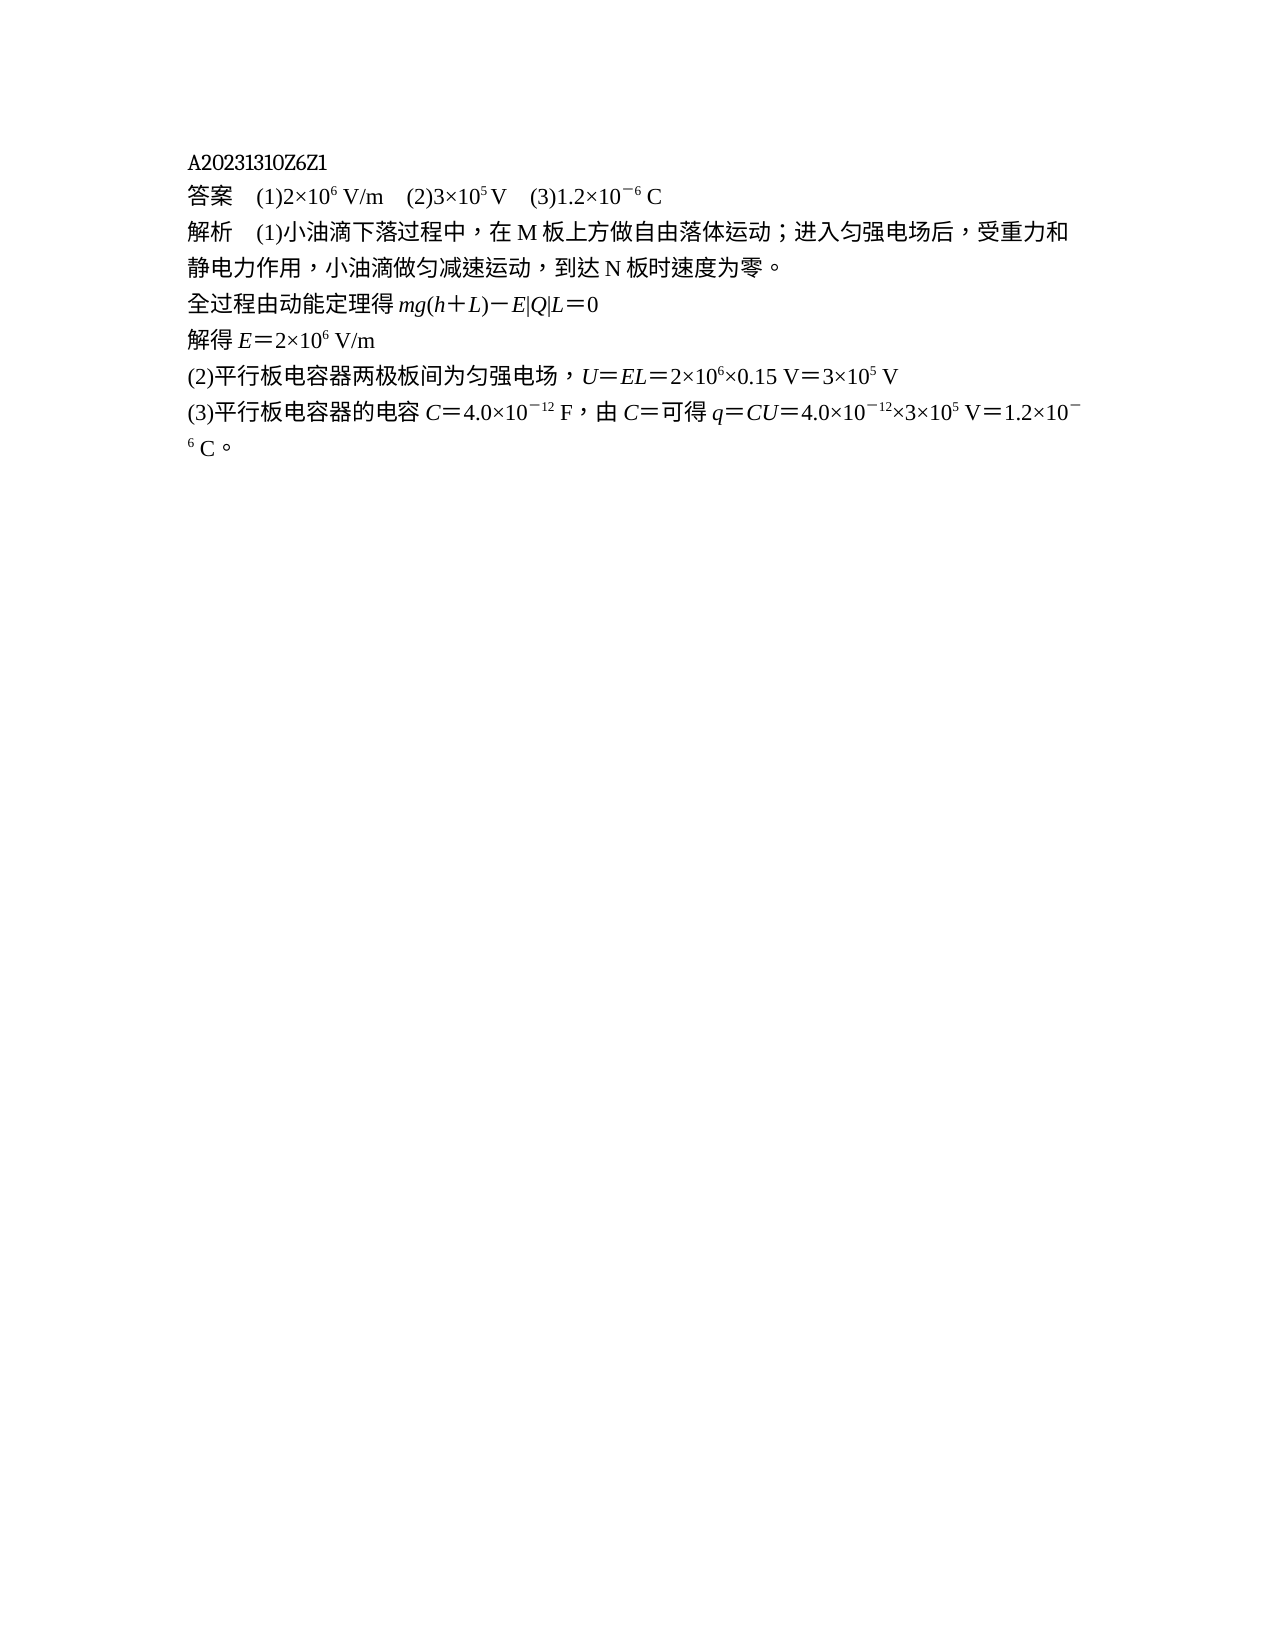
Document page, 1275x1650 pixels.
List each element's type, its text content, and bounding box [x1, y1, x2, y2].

text (3)平行板电容器的电容C＝4.0×10－12 F，由C＝可得q＝CU＝4.0×10－12×3×105 V＝1.2×10－6 C。 [187, 396, 1087, 463]
text 解得E＝2×106 V/m [187, 324, 1087, 355]
text (2)平行板电容器两极板间为匀强电场，U＝EL＝2×106×0.15 V＝3×105 V [187, 360, 1087, 391]
text 答案 (1)2×106 V/m (2)3×105 V (3)1.2×10－6 C [187, 180, 1087, 211]
text 全过程由动能定理得mg(h＋L)－E|Q|L＝0 [187, 288, 1087, 319]
text A20231310Z6Z1 [187, 150, 1087, 176]
text 解析 (1)小油滴下落过程中，在M板上方做自由落体运动；进入匀强电场后，受重力和静电力作用，小油滴做匀减速运动，到达N板时速度为零。 [187, 216, 1087, 283]
